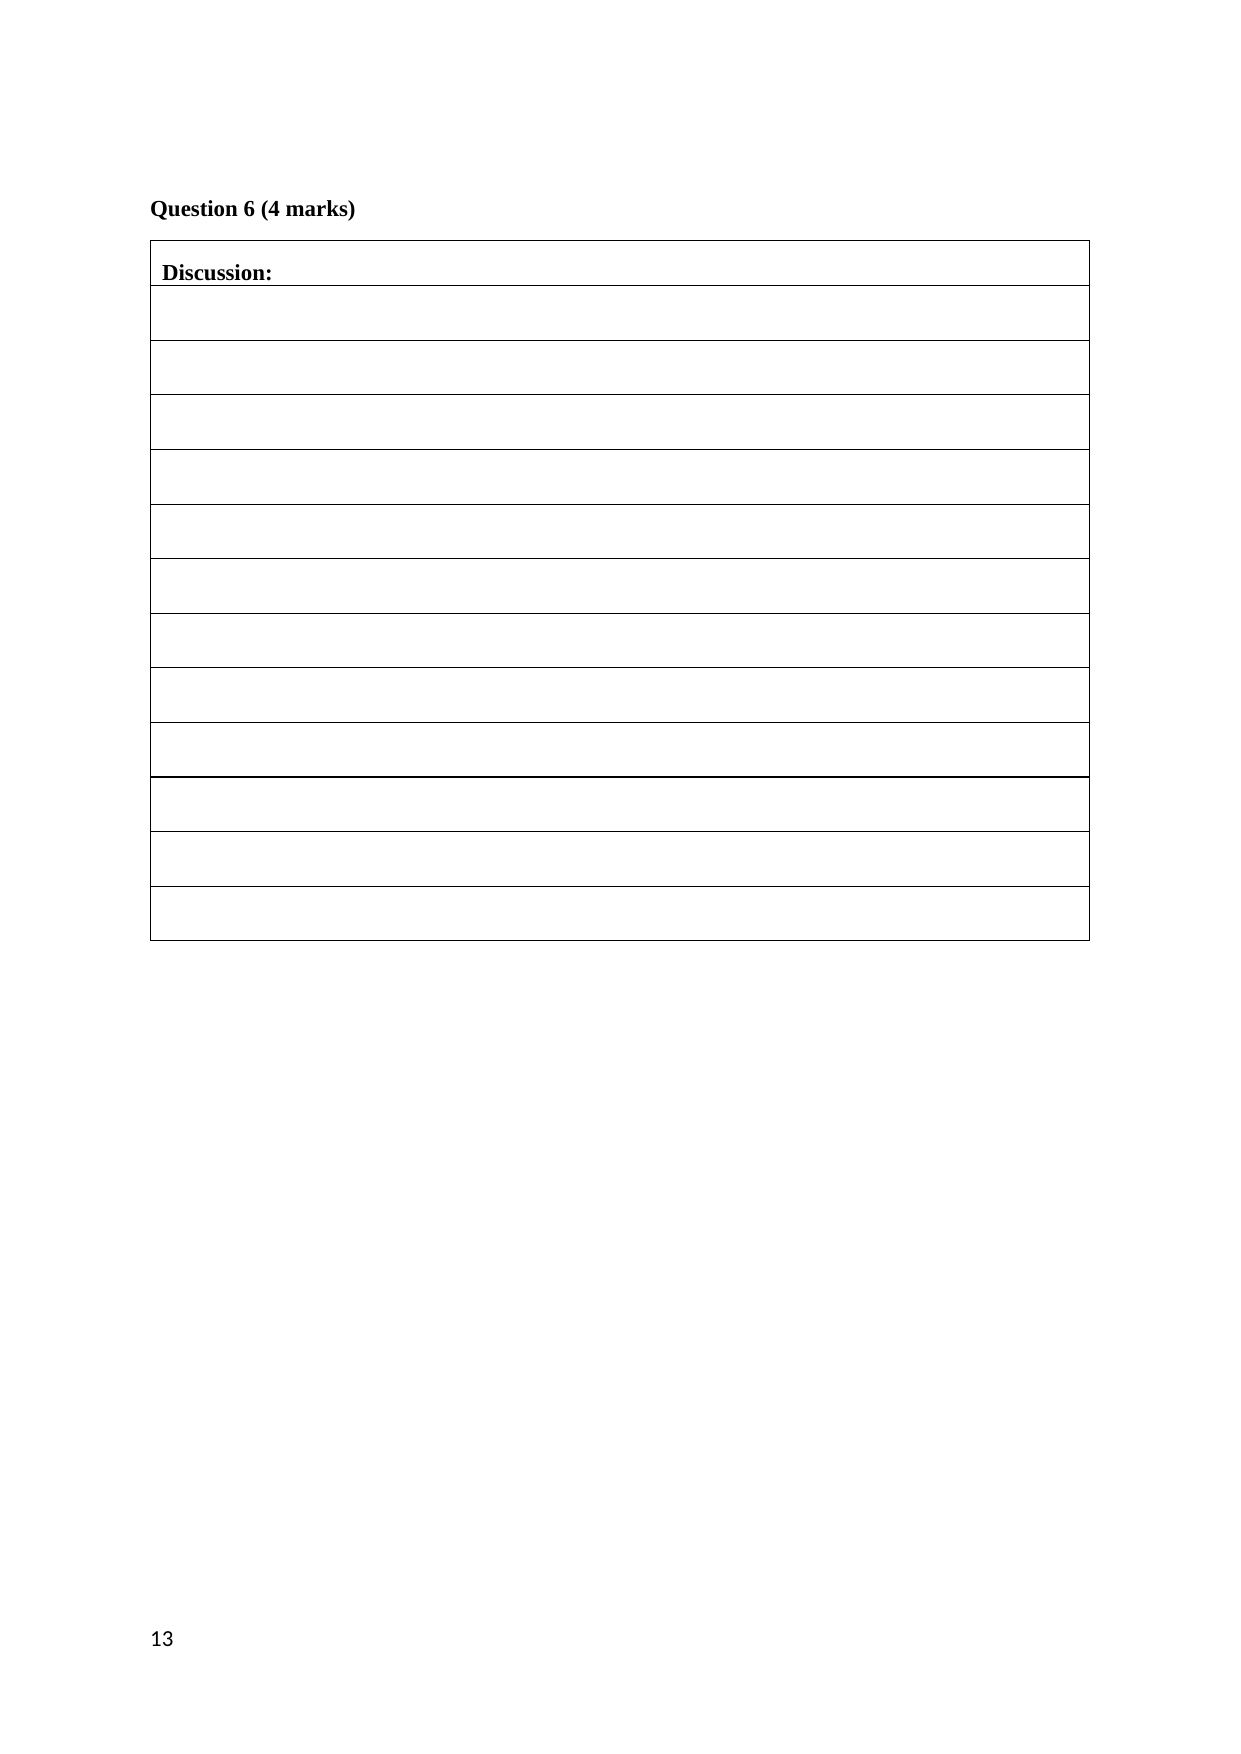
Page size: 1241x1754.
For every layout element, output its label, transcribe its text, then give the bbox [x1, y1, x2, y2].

table_cell [151, 832, 1089, 886]
table_cell [151, 559, 1089, 613]
table_cell [151, 614, 1089, 667]
table_header Discussion: [151, 241, 1089, 285]
table_cell [151, 505, 1089, 558]
table_cell [151, 450, 1089, 503]
table_cell [151, 723, 1089, 776]
text Question 6 (4 marks) [150, 195, 1090, 221]
table_cell [151, 395, 1089, 449]
table_cell [151, 778, 1089, 831]
table_cell [151, 341, 1089, 394]
table_cell [151, 668, 1089, 722]
table_cell [151, 286, 1089, 340]
table_cell [151, 887, 1089, 940]
